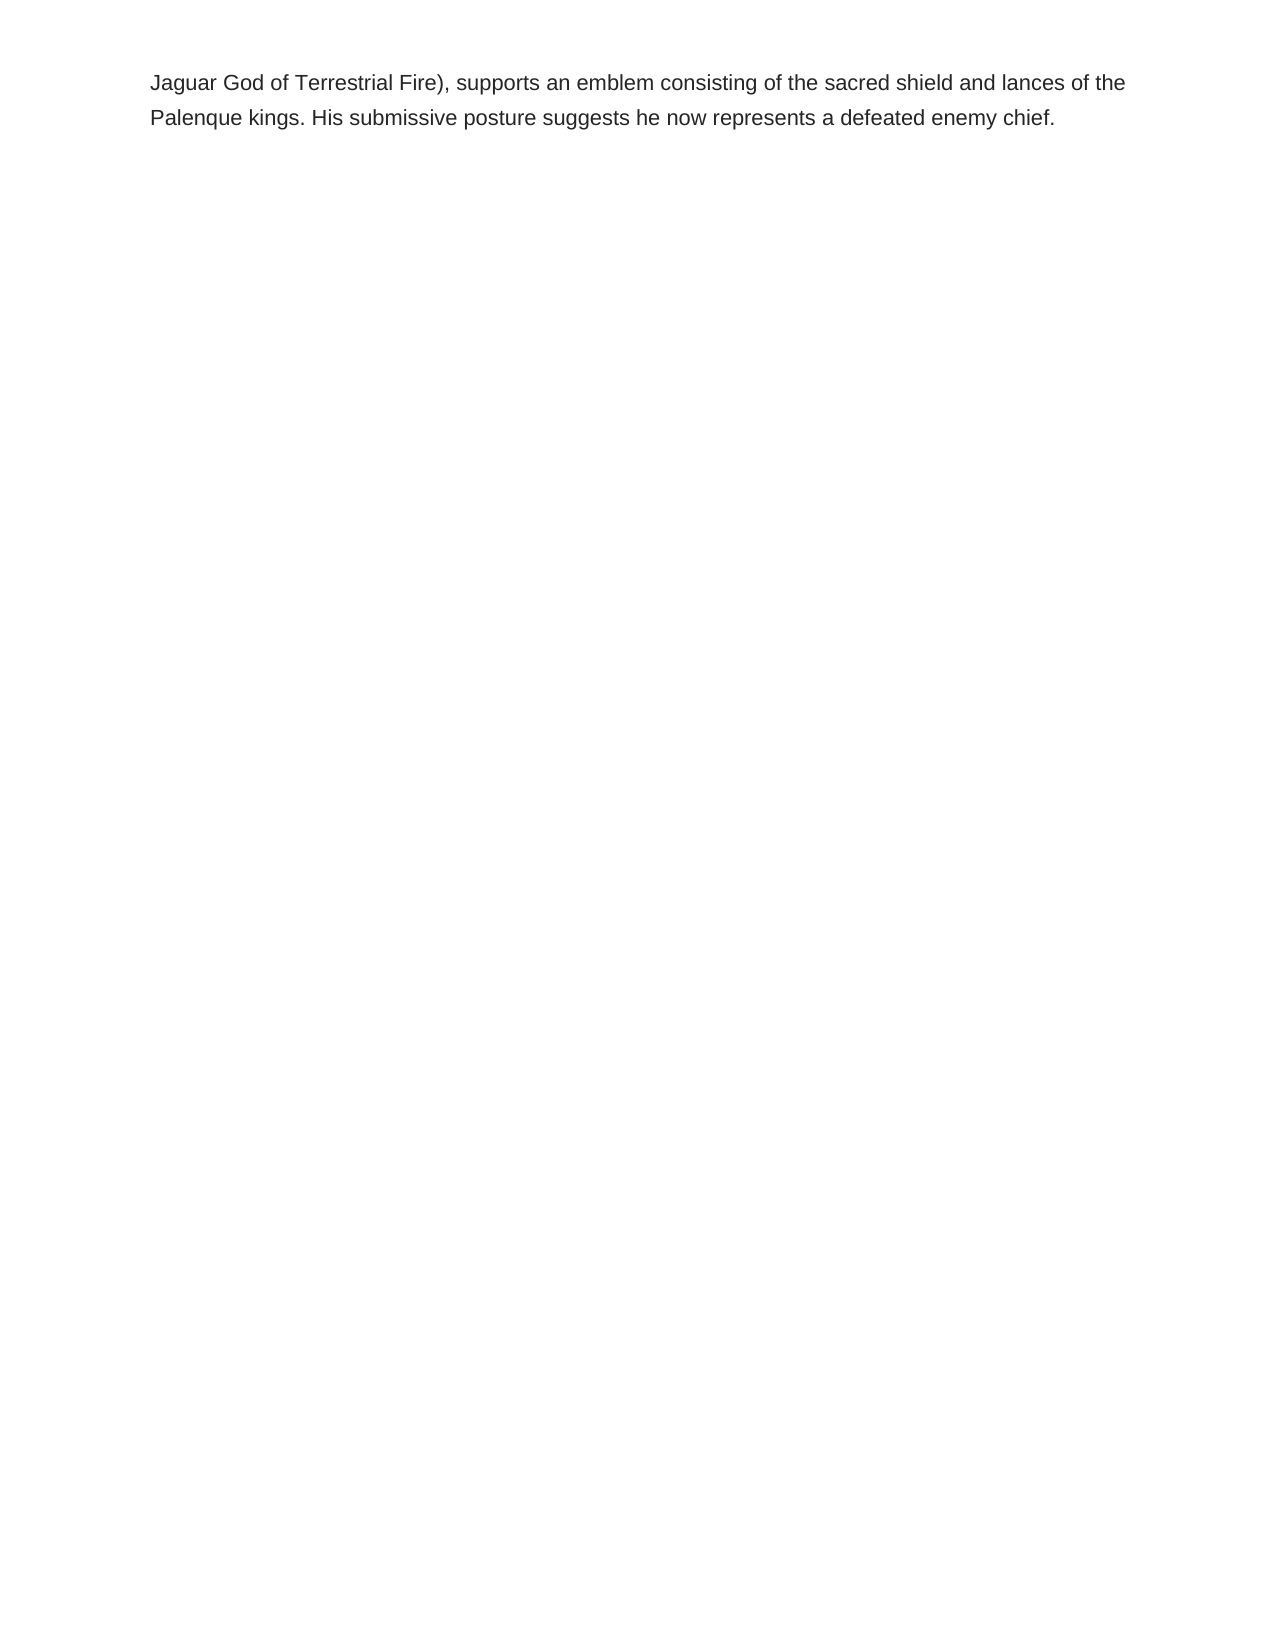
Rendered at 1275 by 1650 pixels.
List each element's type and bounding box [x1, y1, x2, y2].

text [150, 60, 1215, 130]
